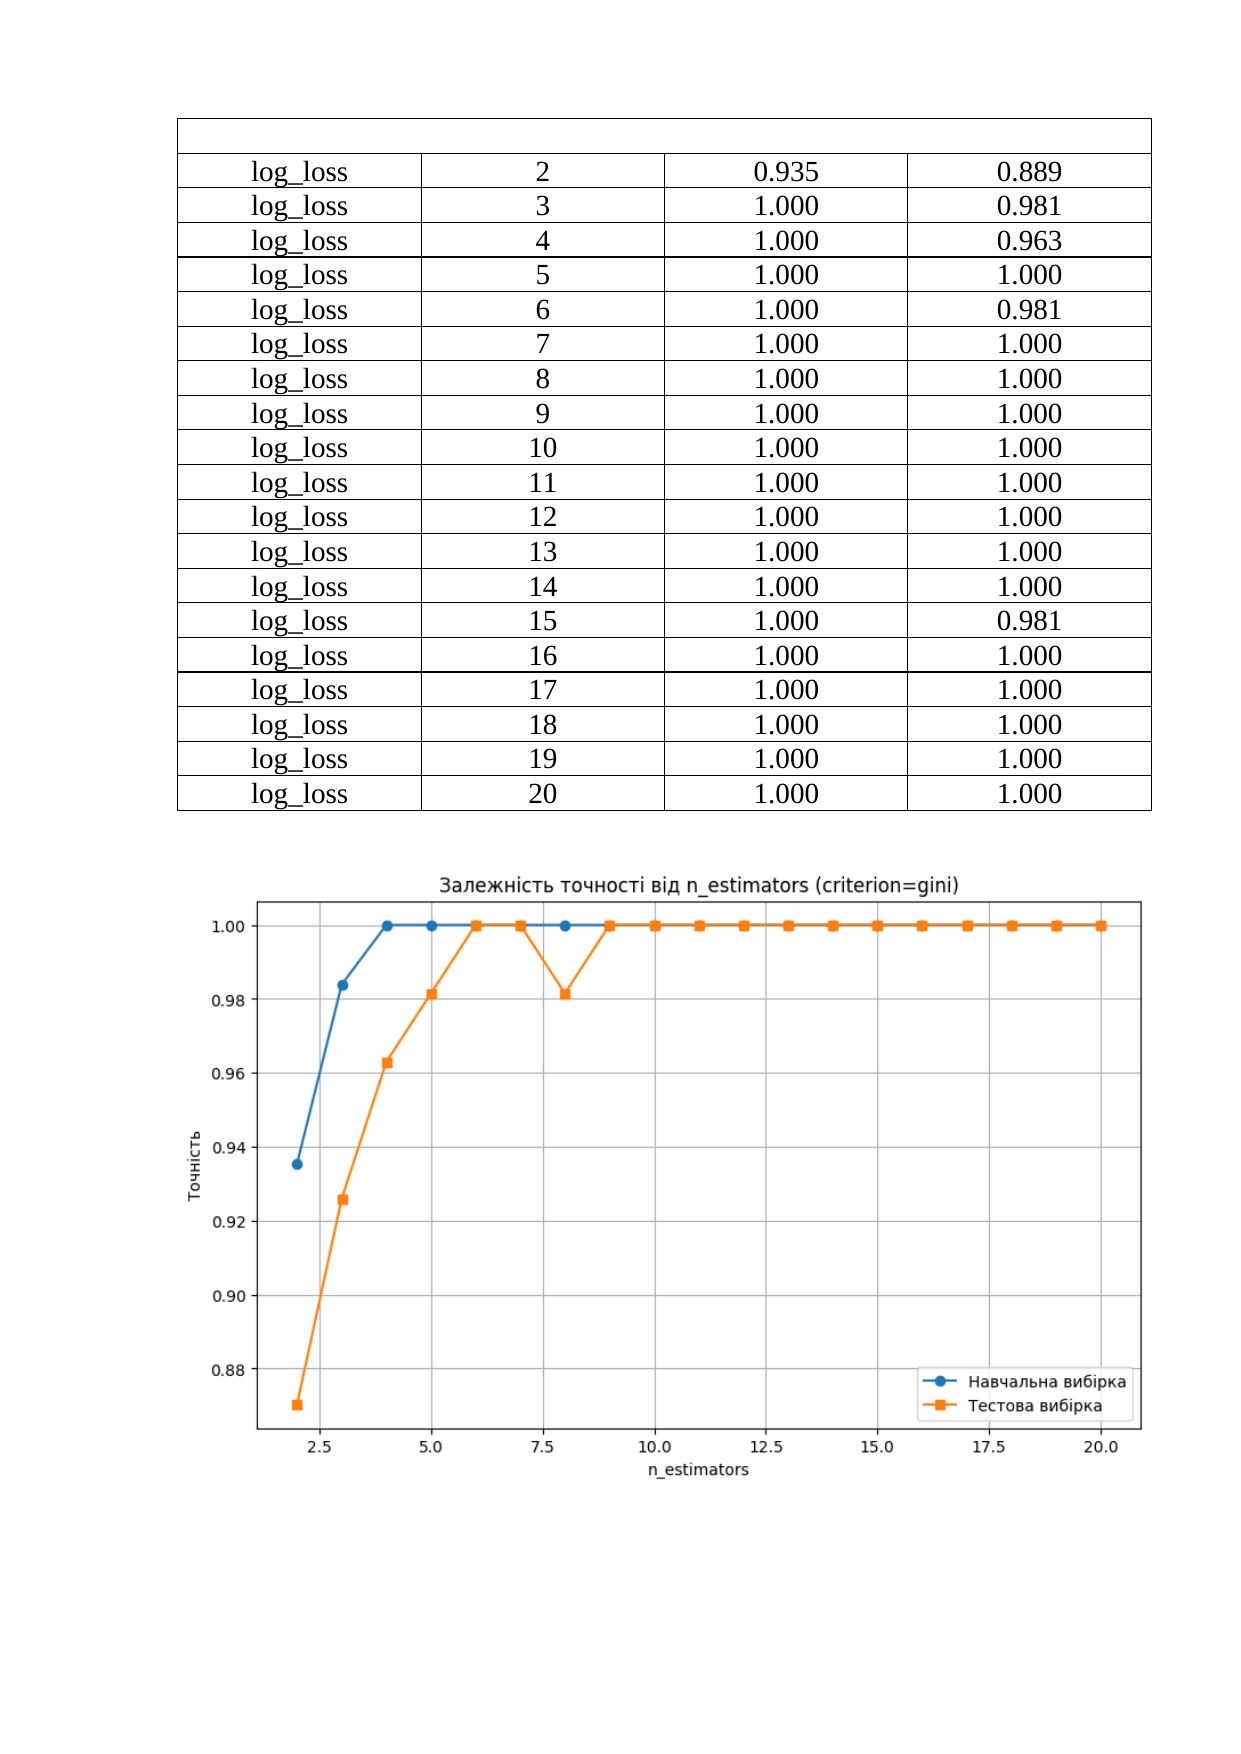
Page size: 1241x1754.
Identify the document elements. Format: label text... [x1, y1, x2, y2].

table_cell 1.000 [665, 258, 907, 291]
table_cell 10 [422, 430, 664, 464]
table_cell 0.981 [908, 292, 1151, 326]
table_cell 1.000 [665, 361, 907, 395]
table_cell 1.000 [665, 776, 907, 810]
table_cell log_loss [178, 638, 421, 671]
table_cell [178, 119, 1151, 153]
table_cell log_loss [178, 430, 421, 464]
table_cell 14 [422, 569, 664, 602]
table_cell 0.935 [665, 154, 907, 187]
table_cell 12 [422, 500, 664, 533]
picture [177, 865, 1152, 1489]
table_cell 1.000 [665, 673, 907, 706]
table_cell 18 [422, 707, 664, 741]
table_cell 0.981 [908, 603, 1151, 637]
table_cell log_loss [178, 223, 421, 256]
table_cell log_loss [178, 327, 421, 360]
table_cell 1.000 [908, 500, 1151, 533]
table_cell 15 [422, 603, 664, 637]
table_cell 7 [422, 327, 664, 360]
table_cell 13 [422, 534, 664, 568]
table_cell log_loss [178, 154, 421, 187]
table_cell 1.000 [665, 396, 907, 429]
table_cell 5 [422, 258, 664, 291]
table_cell 1.000 [665, 292, 907, 326]
table_cell 1.000 [908, 569, 1151, 602]
table_cell 1.000 [908, 534, 1151, 568]
table_cell log_loss [178, 534, 421, 568]
table_cell 1.000 [908, 776, 1151, 810]
table_cell 8 [422, 361, 664, 395]
table_cell log_loss [178, 500, 421, 533]
table_cell 1.000 [665, 223, 907, 256]
table_cell log_loss [178, 292, 421, 326]
table_cell 11 [422, 465, 664, 498]
table_cell 19 [422, 742, 664, 775]
table_cell 1.000 [908, 430, 1151, 464]
table_cell 1.000 [665, 430, 907, 464]
table_cell 1.000 [908, 707, 1151, 741]
table_cell 1.000 [665, 707, 907, 741]
table_cell 9 [422, 396, 664, 429]
table_cell 1.000 [908, 465, 1151, 498]
table_cell log_loss [178, 569, 421, 602]
table_cell 6 [422, 292, 664, 326]
table_cell 1.000 [908, 361, 1151, 395]
table_cell 20 [422, 776, 664, 810]
table_cell log_loss [178, 707, 421, 741]
table_cell 1.000 [908, 327, 1151, 360]
table_cell 4 [422, 223, 664, 256]
table_cell 1.000 [665, 465, 907, 498]
table_cell log_loss [178, 603, 421, 637]
table_cell 1.000 [665, 534, 907, 568]
table_cell 1.000 [665, 327, 907, 360]
table_cell log_loss [178, 673, 421, 706]
table_cell log_loss [178, 188, 421, 222]
table_cell 0.889 [908, 154, 1151, 187]
table_cell 3 [422, 188, 664, 222]
table_cell 1.000 [908, 396, 1151, 429]
table_cell 1.000 [665, 742, 907, 775]
table_cell 1.000 [665, 188, 907, 222]
table_cell log_loss [178, 258, 421, 291]
table_cell 0.963 [908, 223, 1151, 256]
table_cell 1.000 [665, 638, 907, 671]
table_cell 2 [422, 154, 664, 187]
table_cell 16 [422, 638, 664, 671]
table_cell log_loss [178, 742, 421, 775]
table_cell 1.000 [908, 638, 1151, 671]
table_cell 1.000 [665, 500, 907, 533]
table_cell log_loss [178, 776, 421, 810]
table_cell log_loss [178, 396, 421, 429]
table_cell log_loss [178, 465, 421, 498]
table_cell 1.000 [665, 603, 907, 637]
table_cell 1.000 [908, 742, 1151, 775]
table_cell 1.000 [908, 673, 1151, 706]
table_cell 1.000 [665, 569, 907, 602]
table_cell 17 [422, 673, 664, 706]
table_cell 0.981 [908, 188, 1151, 222]
table_cell 1.000 [908, 258, 1151, 291]
table_cell log_loss [178, 361, 421, 395]
